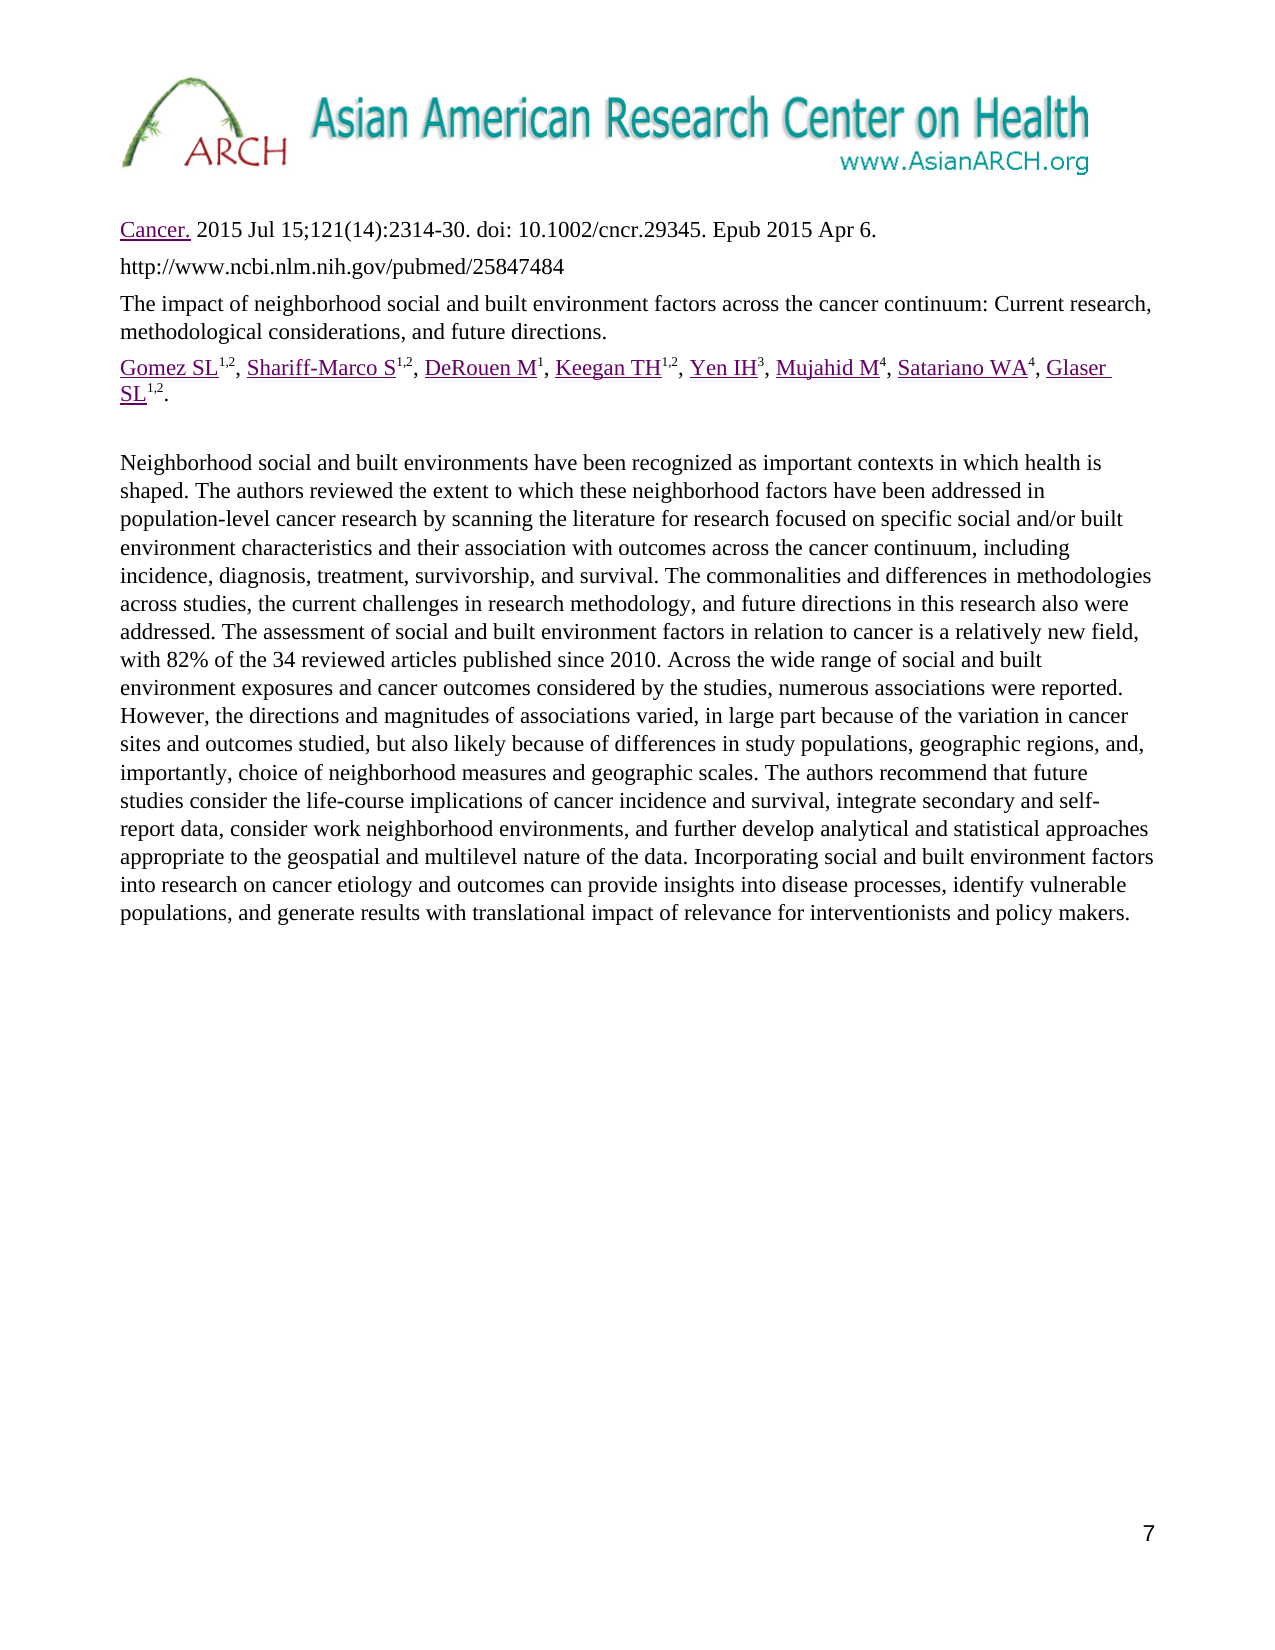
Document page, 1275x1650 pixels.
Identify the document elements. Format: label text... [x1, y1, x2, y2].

text Cancer. 2015 Jul 15;121(14):2314-30. doi: 10.1002/cncr.29345. Epub 2015 Apr 6. [120, 207, 1155, 243]
text http://www.ncbi.nlm.nih.gov/pubmed/25847484 [120, 243, 1155, 279]
text Neighborhood social and built environments have been recognized as important contexts in which health is shaped. The authors reviewed the extent to which these neighborhood factors have been addressed in population-level cancer research by scanning the literature for research focused on specific social and/or built environment characteristics and their association with outcomes across the cancer continuum, including incidence, diagnosis, treatment, survivorship, and survival. The commonalities and differences in methodologies across studies, the current challenges in research methodology, and future directions in this research also were addressed. The assessment of social and built environment factors in relation to cancer is a relatively new field, with 82% of the 34 reviewed articles published since 2010. Across the wide range of social and built environment exposures and cancer outcomes considered by the studies, numerous associations were reported. However, the directions and magnitudes of associations varied, in large part because of the variation in cancer sites and outcomes studied, but also likely because of differences in study populations, geographic regions, and, importantly, choice of neighborhood measures and geographic scales. The authors recommend that future studies consider the life-course implications of cancer incidence and survival, integrate secondary and self-report data, consider work neighborhood environments, and further develop analytical and statistical approaches appropriate to the geospatial and multilevel nature of the data. Incorporating social and built environment factors into research on cancer etiology and outcomes can provide insights into disease processes, identify vulnerable populations, and generate results with translational impact of relevance for interventionists and policy makers. [120, 447, 1155, 926]
subtitle The impact of neighborhood social and built environment factors across the cancer continuum: Current research, methodological considerations, and future directions. [120, 288, 1155, 345]
picture [120, 75, 1094, 178]
text Gomez SL1,2, Shariff-Marco S1,2, DeRouen M1, Keegan TH1,2, Yen IH3, Mujahid M4, Satariano WA4, Glaser SL1,2. [120, 354, 1155, 407]
